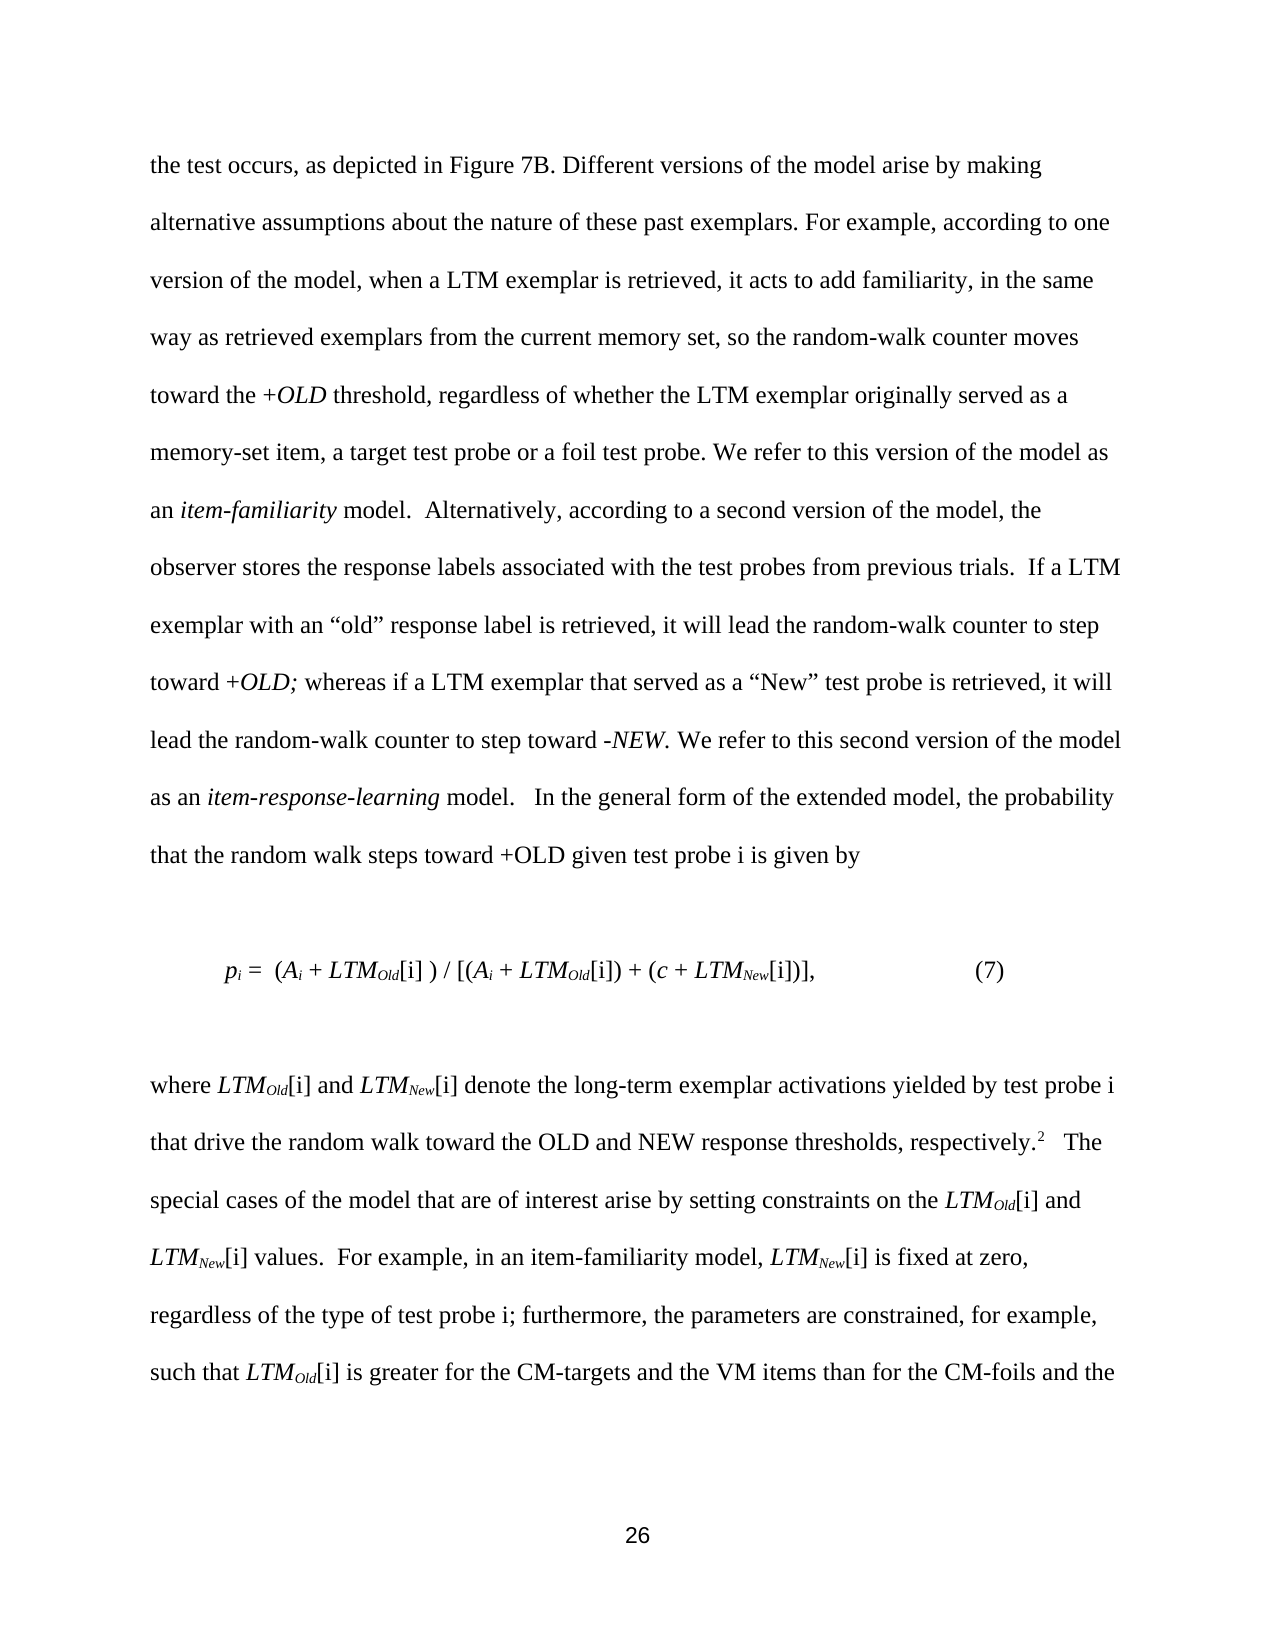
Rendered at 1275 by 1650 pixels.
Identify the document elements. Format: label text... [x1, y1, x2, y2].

text pi = (Ai + LTMOld[i] ) / [(Ai + LTMOld[i]) + (c + LTMNew[i])], (7) [150, 955, 1125, 984]
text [150, 150, 1125, 869]
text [150, 1070, 1125, 1386]
